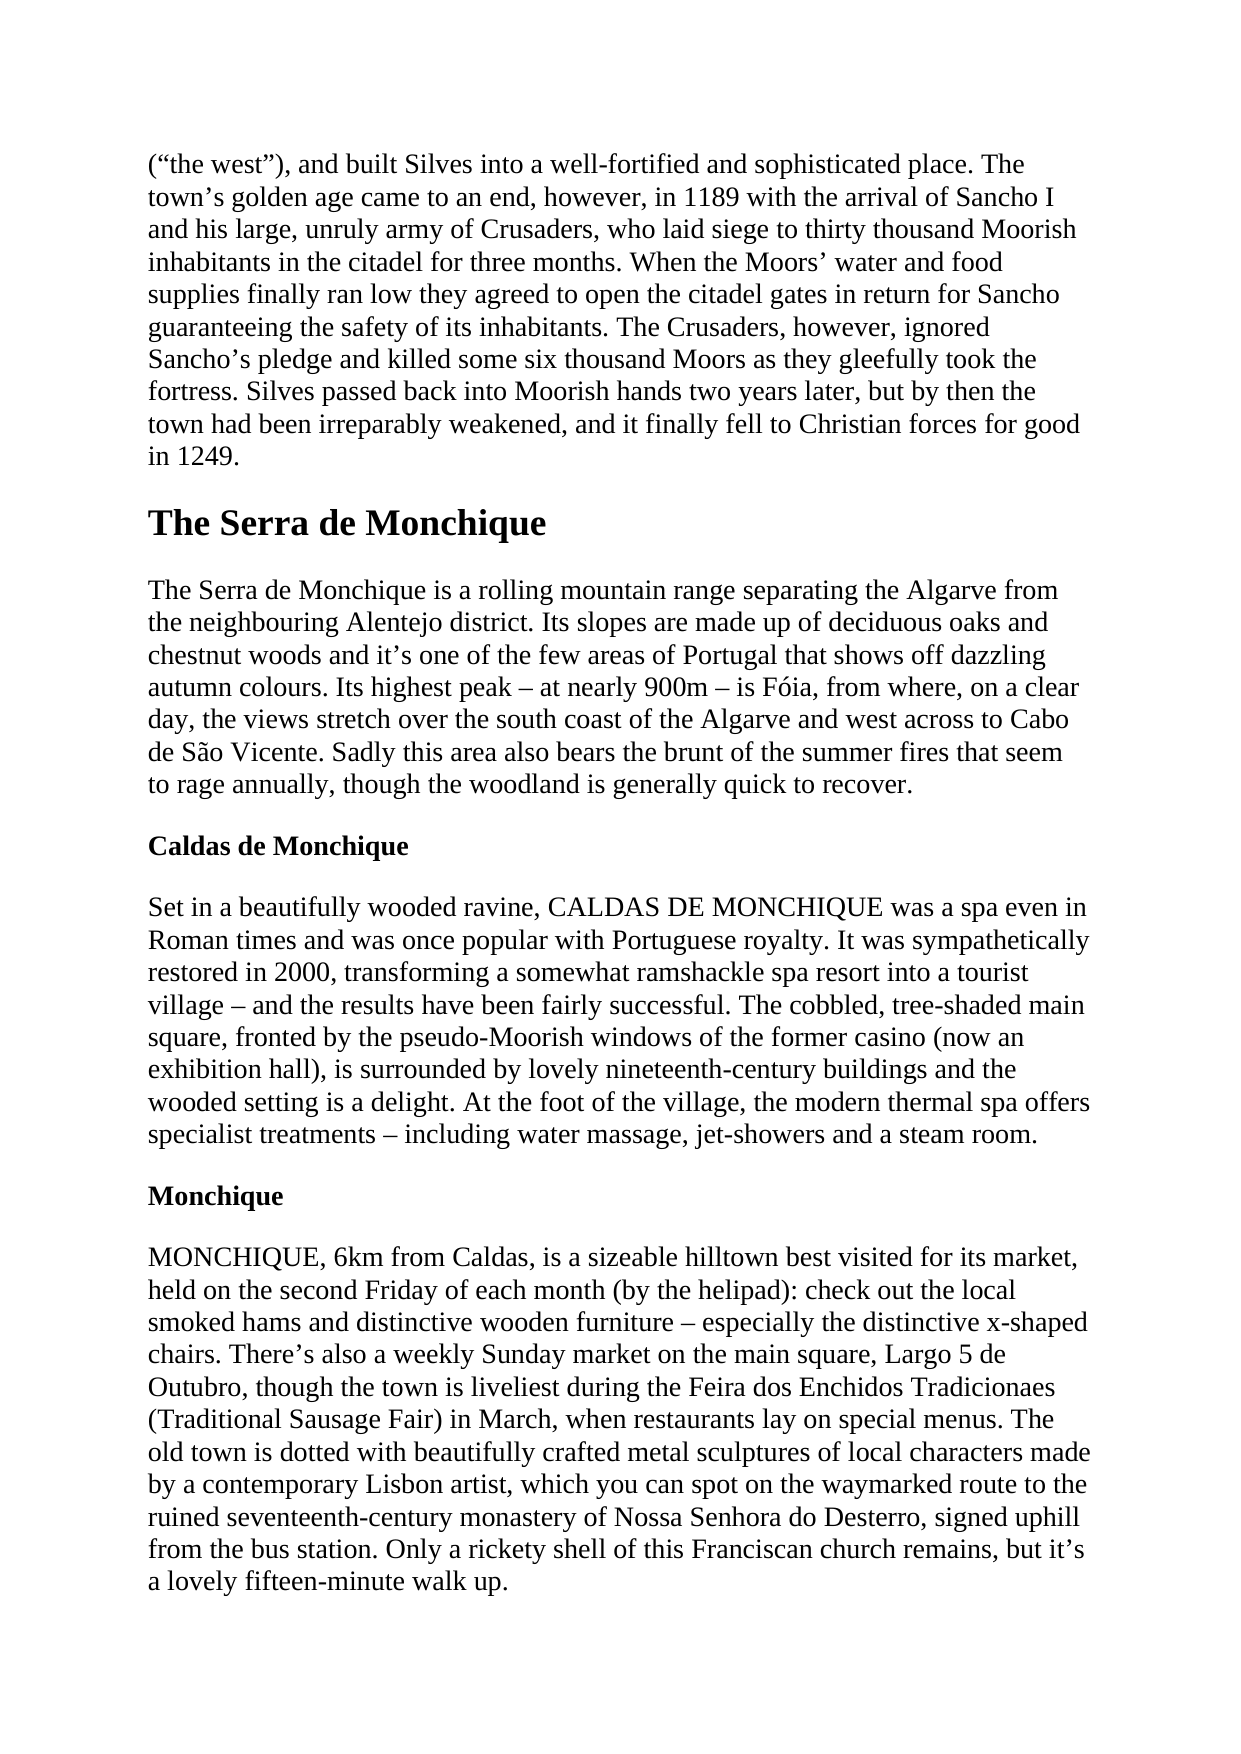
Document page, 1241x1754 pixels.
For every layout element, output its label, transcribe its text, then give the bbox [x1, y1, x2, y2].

text The Serra de Monchique [148, 501, 1093, 544]
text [148, 148, 1093, 472]
text Set in a beautifully wooded ravine, CALDAS DE MONCHIQUE was a spa even in Roman times and was once popular with Portuguese royalty. It was sympathetically restored in 2000, transforming a somewhat ramshackle spa resort into a tourist village – and the results have been fairly successful. The cobbled, tree-shaded main square, fronted by the pseudo-Moorish windows of the former casino (now an exhibition hall), is surrounded by lovely nineteenth-century buildings and the wooded setting is a delight. At the foot of the village, the modern thermal spa offers specialist treatments – including water massage, jet-showers and a steam room. [148, 891, 1093, 1150]
text Monchique [148, 1179, 1093, 1211]
text MONCHIQUE, 6km from Caldas, is a sizeable hilltown best visited for its market, held on the second Friday of each month (by the helipad): check out the local smoked hams and distinctive wooden furniture – especially the distinctive x-shaped chairs. There’s also a weekly Sunday market on the main square, Largo 5 de Outubro, though the town is liveliest during the Feira dos Enchidos Tradicionaes (Traditional Sausage Fair) in March, when restaurants lay on special menus. The old town is dotted with beautifully crafted metal sculptures of local characters made by a contemporary Lisbon artist, which you can spot on the waymarked route to the ruined seventeenth-century monastery of Nossa Senhora do Desterro, signed uphill from the bus station. Only a rickety shell of this Franciscan church remains, but it’s a lovely fifteen-minute walk up. [148, 1240, 1093, 1597]
text Caldas de Monchique [148, 829, 1093, 861]
text The Serra de Monchique is a rolling mountain range separating the Algarve from the neighbouring Alentejo district. Its slopes are made up of deciduous oaks and chestnut woods and it’s one of the few areas of Portugal that shows off dazzling autumn colours. Its highest peak – at nearly 900m – is Fóia, from where, on a clear day, the views stretch over the south coast of the Algarve and west across to Cabo de São Vicente. Sadly this area also bears the brunt of the summer fires that seem to rage annually, though the woodland is generally quick to recover. [148, 573, 1093, 800]
